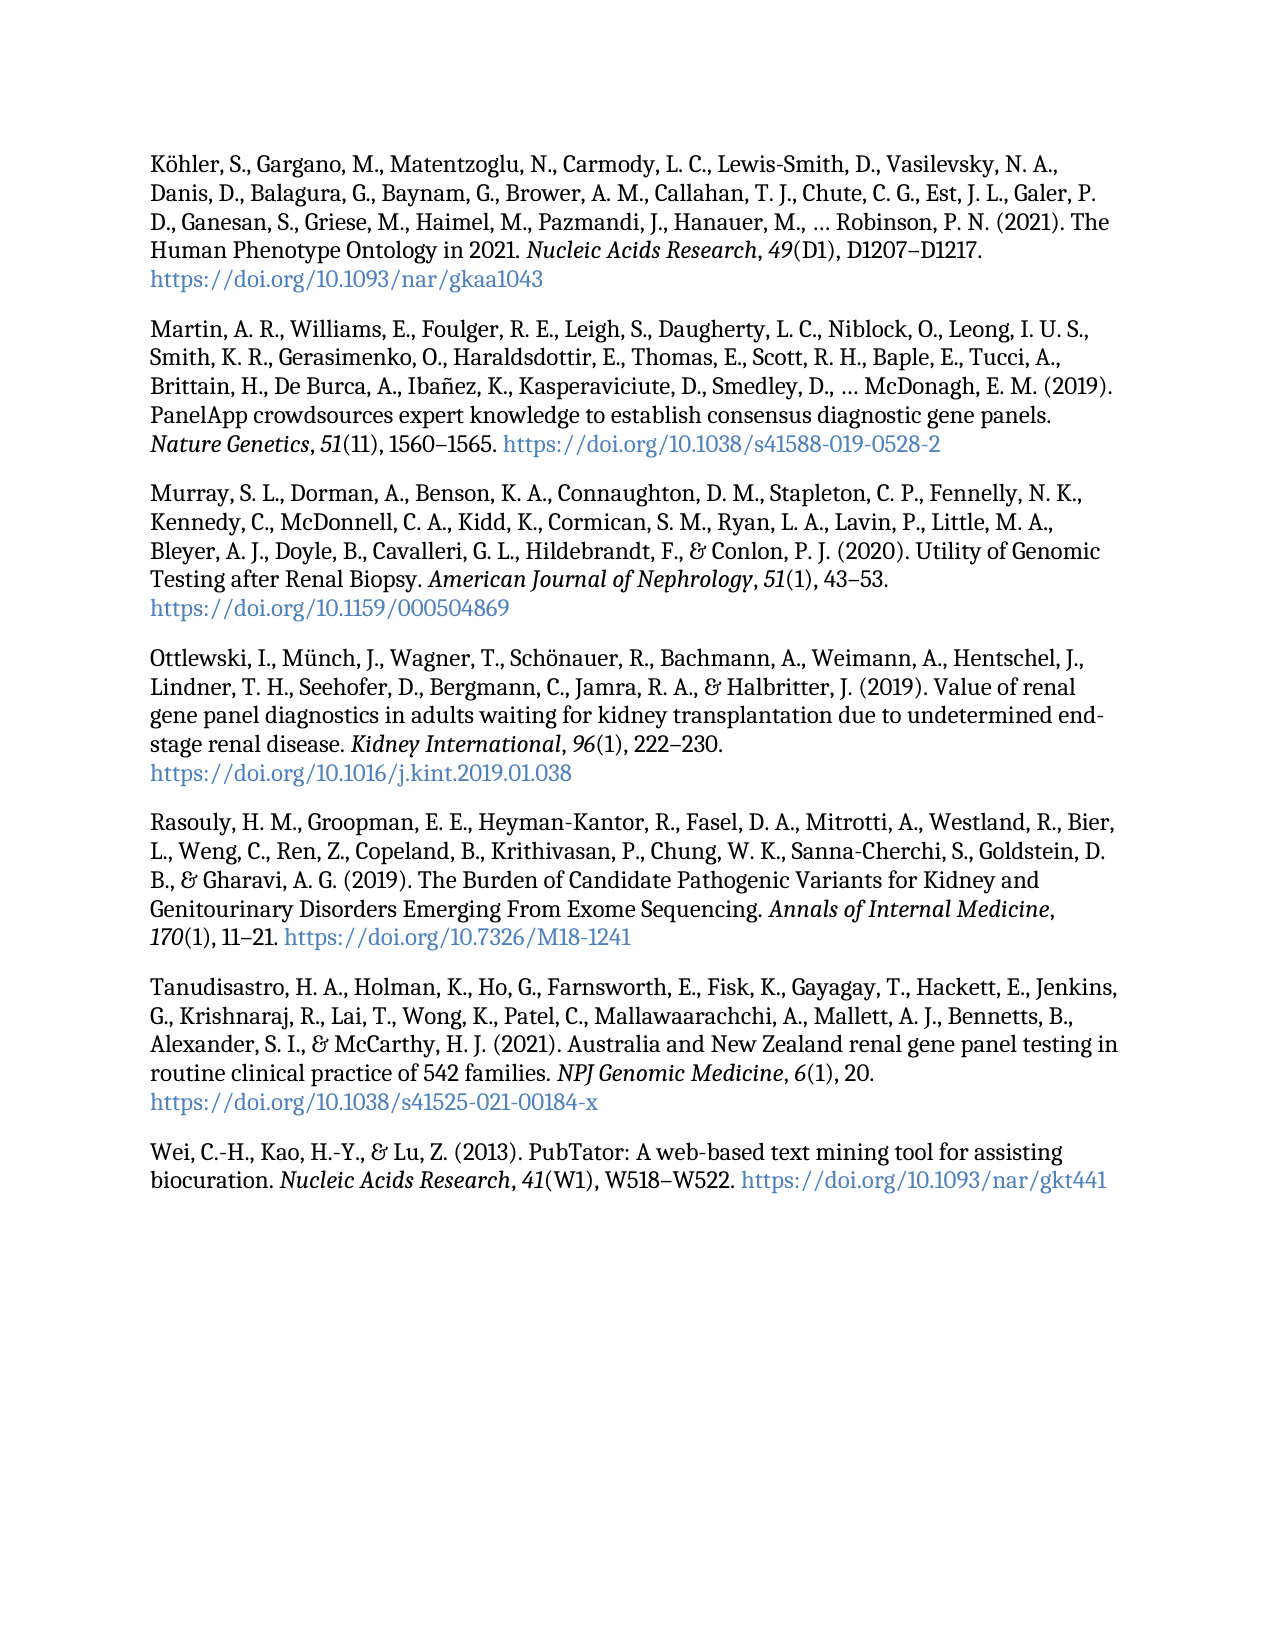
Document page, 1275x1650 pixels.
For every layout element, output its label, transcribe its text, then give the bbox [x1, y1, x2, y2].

text Murray, S. L., Dorman, A., Benson, K. A., Connaughton, D. M., Stapleton, C. P., Fennelly, N. K., Kennedy, C., McDonnell, C. A., Kidd, K., Cormican, S. M., Ryan, L. A., Lavin, P., Little, M. A., Bleyer, A. J., Doyle, B., Cavalleri, G. L., Hildebrandt, F., & Conlon, P. J. (2020). Utility of Genomic Testing after Renal Biopsy. American Journal of Nephrology, 51(1), 43–53. https://doi.org/10.1159/000504869 [150, 479, 1125, 623]
text Ottlewski, I., Münch, J., Wagner, T., Schönauer, R., Bachmann, A., Weimann, A., Hentschel, J., Lindner, T. H., Seehofer, D., Bergmann, C., Jamra, R. A., & Halbritter, J. (2019). Value of renal gene panel diagnostics in adults waiting for kidney transplantation due to undetermined end-stage renal disease. Kidney International, 96(1), 222–230. https://doi.org/10.1016/j.kint.2019.01.038 [150, 644, 1125, 787]
text Wei, C.-H., Kao, H.-Y., & Lu, Z. (2013). PubTator: A web-based text mining tool for assisting biocuration. Nucleic Acids Research, 41(W1), W518–W522. https://doi.org/10.1093/nar/gkt441 [150, 1137, 1125, 1195]
text Köhler, S., Gargano, M., Matentzoglu, N., Carmody, L. C., Lewis-Smith, D., Vasilevsky, N. A., Danis, D., Balagura, G., Baynam, G., Brower, A. M., Callahan, T. J., Chute, C. G., Est, J. L., Galer, P. D., Ganesan, S., Griese, M., Haimel, M., Pazmandi, J., Hanauer, M., … Robinson, P. N. (2021). The Human Phenotype Ontology in 2021. Nucleic Acids Research, 49(D1), D1207–D1217. https://doi.org/10.1093/nar/gkaa1043 [150, 150, 1125, 294]
text Martin, A. R., Williams, E., Foulger, R. E., Leigh, S., Daugherty, L. C., Niblock, O., Leong, I. U. S., Smith, K. R., Gerasimenko, O., Haraldsdottir, E., Thomas, E., Scott, R. H., Baple, E., Tucci, A., Brittain, H., De Burca, A., Ibañez, K., Kasperaviciute, D., Smedley, D., … McDonagh, E. M. (2019). PanelApp crowdsources expert knowledge to establish consensus diagnostic gene panels. Nature Genetics, 51(11), 1560–1565. https://doi.org/10.1038/s41588-019-0528-2 [150, 314, 1125, 458]
text Rasouly, H. M., Groopman, E. E., Heyman-Kantor, R., Fasel, D. A., Mitrotti, A., Westland, R., Bier, L., Weng, C., Ren, Z., Copeland, B., Krithivasan, P., Chung, W. K., Sanna-Cherchi, S., Goldstein, D. B., & Gharavi, A. G. (2019). The Burden of Candidate Pathogenic Variants for Kidney and Genitourinary Disorders Emerging From Exome Sequencing. Annals of Internal Medicine, 170(1), 11–21. https://doi.org/10.7326/M18-1241 [150, 808, 1125, 952]
text Tanudisastro, H. A., Holman, K., Ho, G., Farnsworth, E., Fisk, K., Gayagay, T., Hackett, E., Jenkins, G., Krishnaraj, R., Lai, T., Wong, K., Patel, C., Mallawaarachchi, A., Mallett, A. J., Bennetts, B., Alexander, S. I., & McCarthy, H. J. (2021). Australia and New Zealand renal gene panel testing in routine clinical practice of 542 families. NPJ Genomic Medicine, 6(1), 20. https://doi.org/10.1038/s41525-021-00184-x [150, 973, 1125, 1117]
